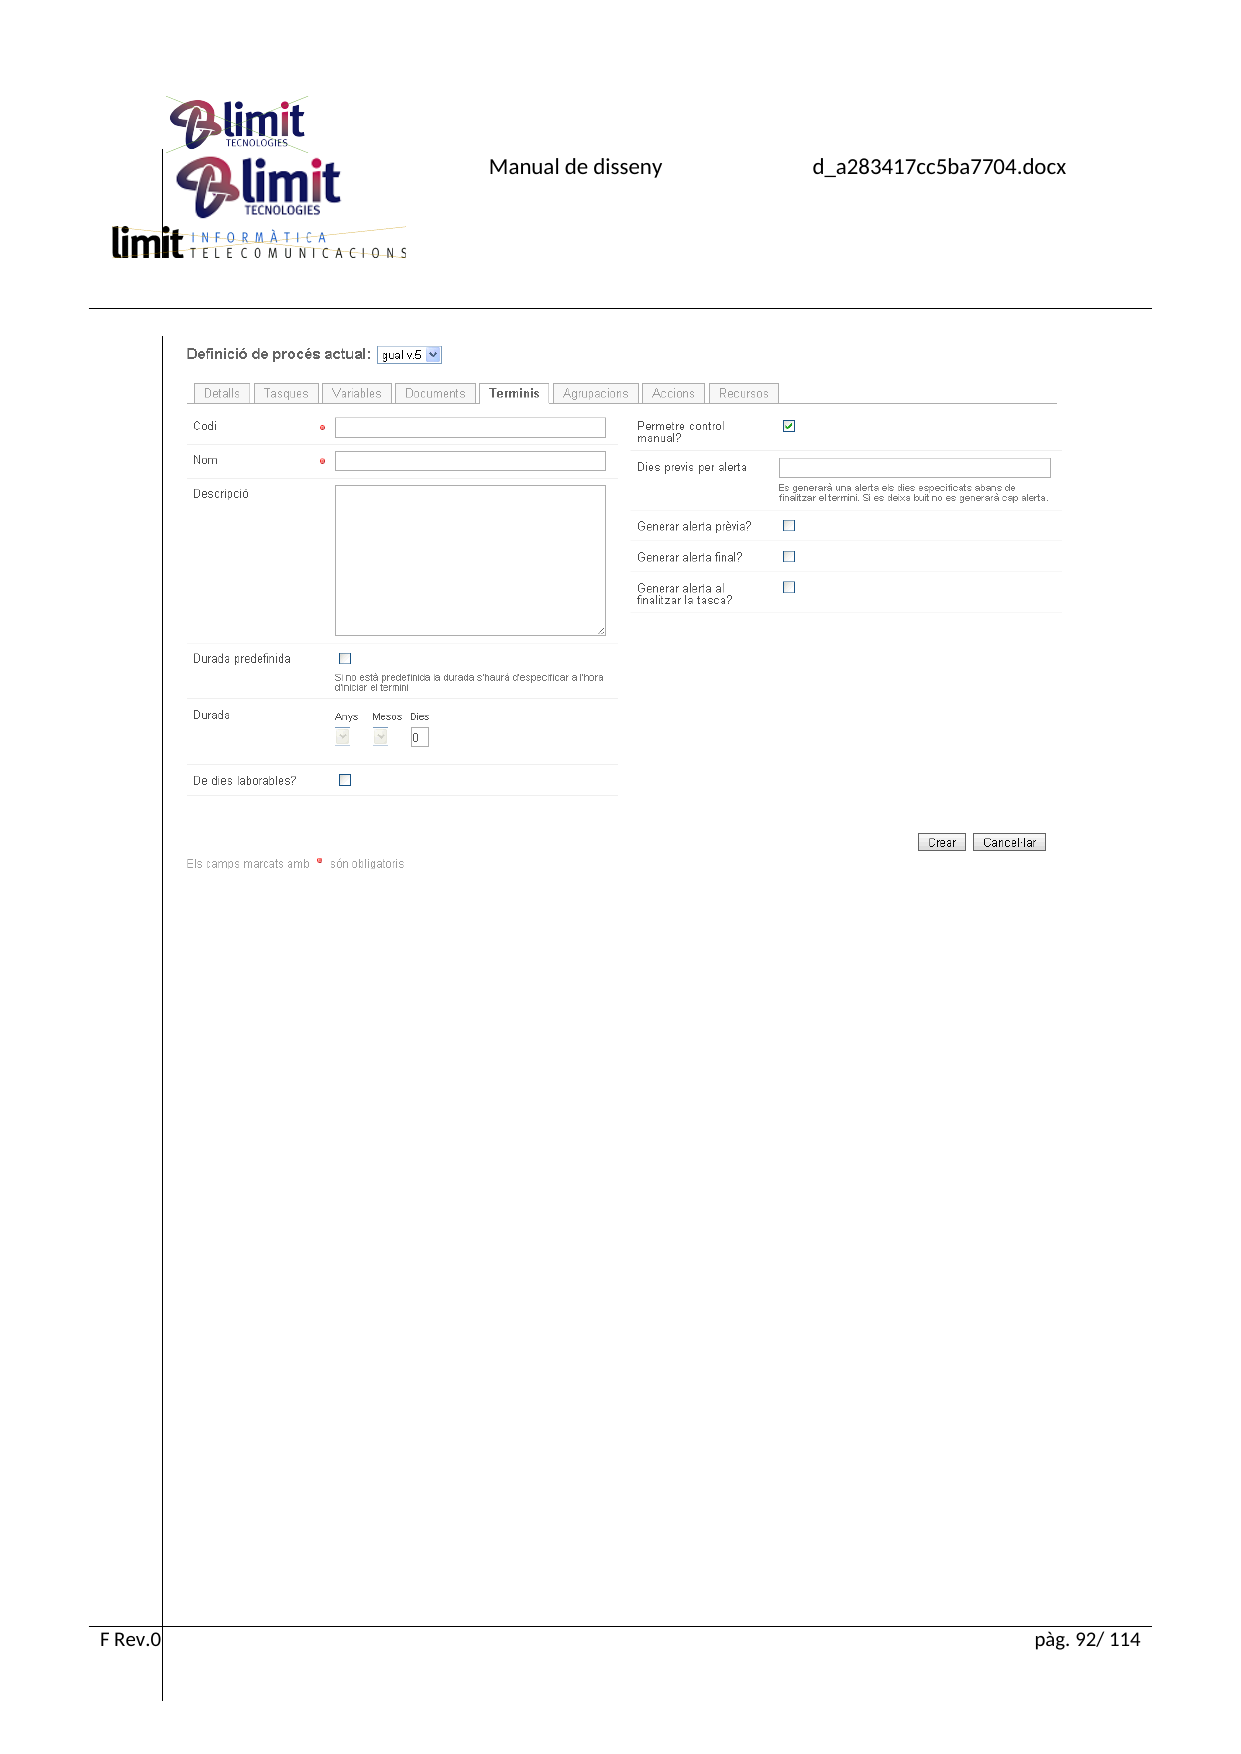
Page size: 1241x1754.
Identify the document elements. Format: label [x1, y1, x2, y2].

picture [267, 227, 406, 257]
picture [239, 97, 309, 152]
picture [169, 126, 346, 223]
picture [163, 226, 402, 242]
picture [169, 96, 305, 124]
picture [122, 253, 162, 258]
picture [116, 226, 162, 231]
picture [163, 233, 251, 252]
picture [163, 243, 396, 258]
picture [112, 227, 162, 257]
picture [177, 336, 1063, 869]
picture [166, 97, 235, 152]
